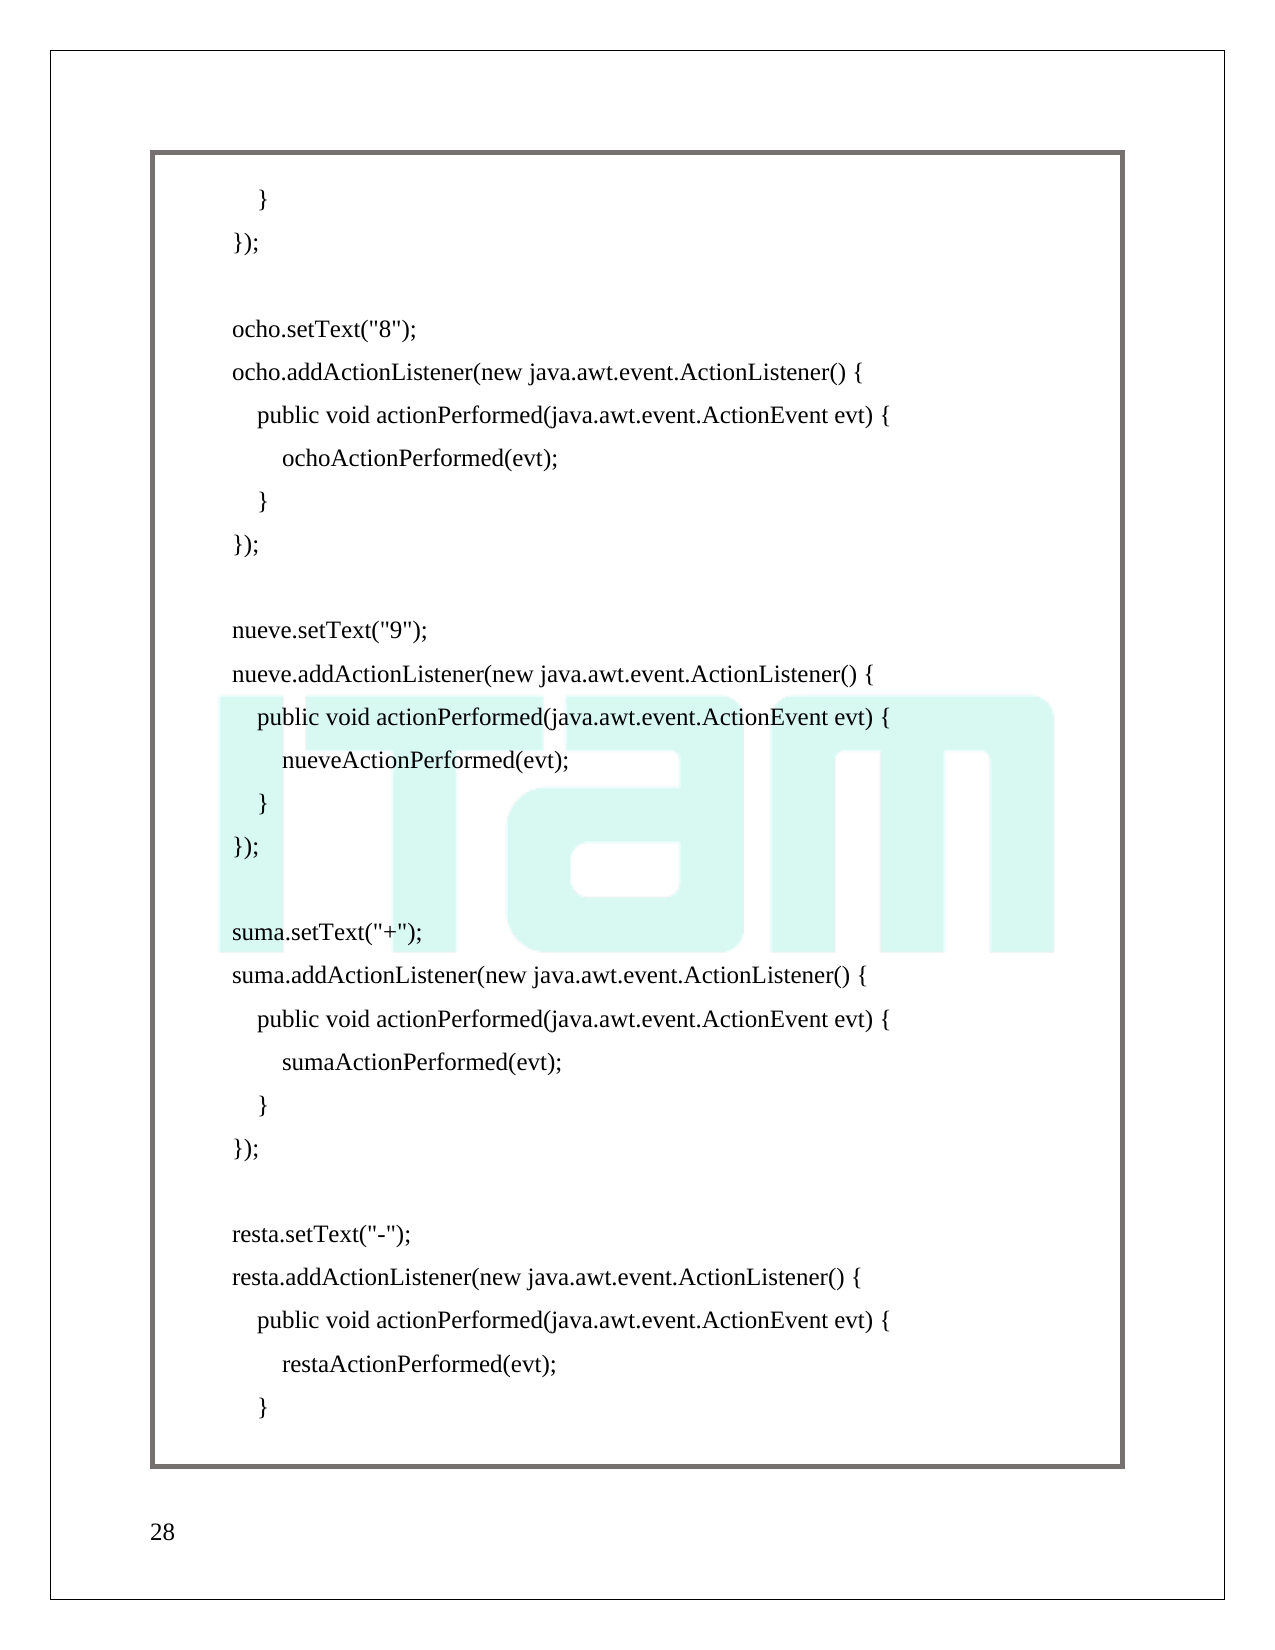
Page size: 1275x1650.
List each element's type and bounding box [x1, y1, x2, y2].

table_header [155, 155, 1120, 1464]
